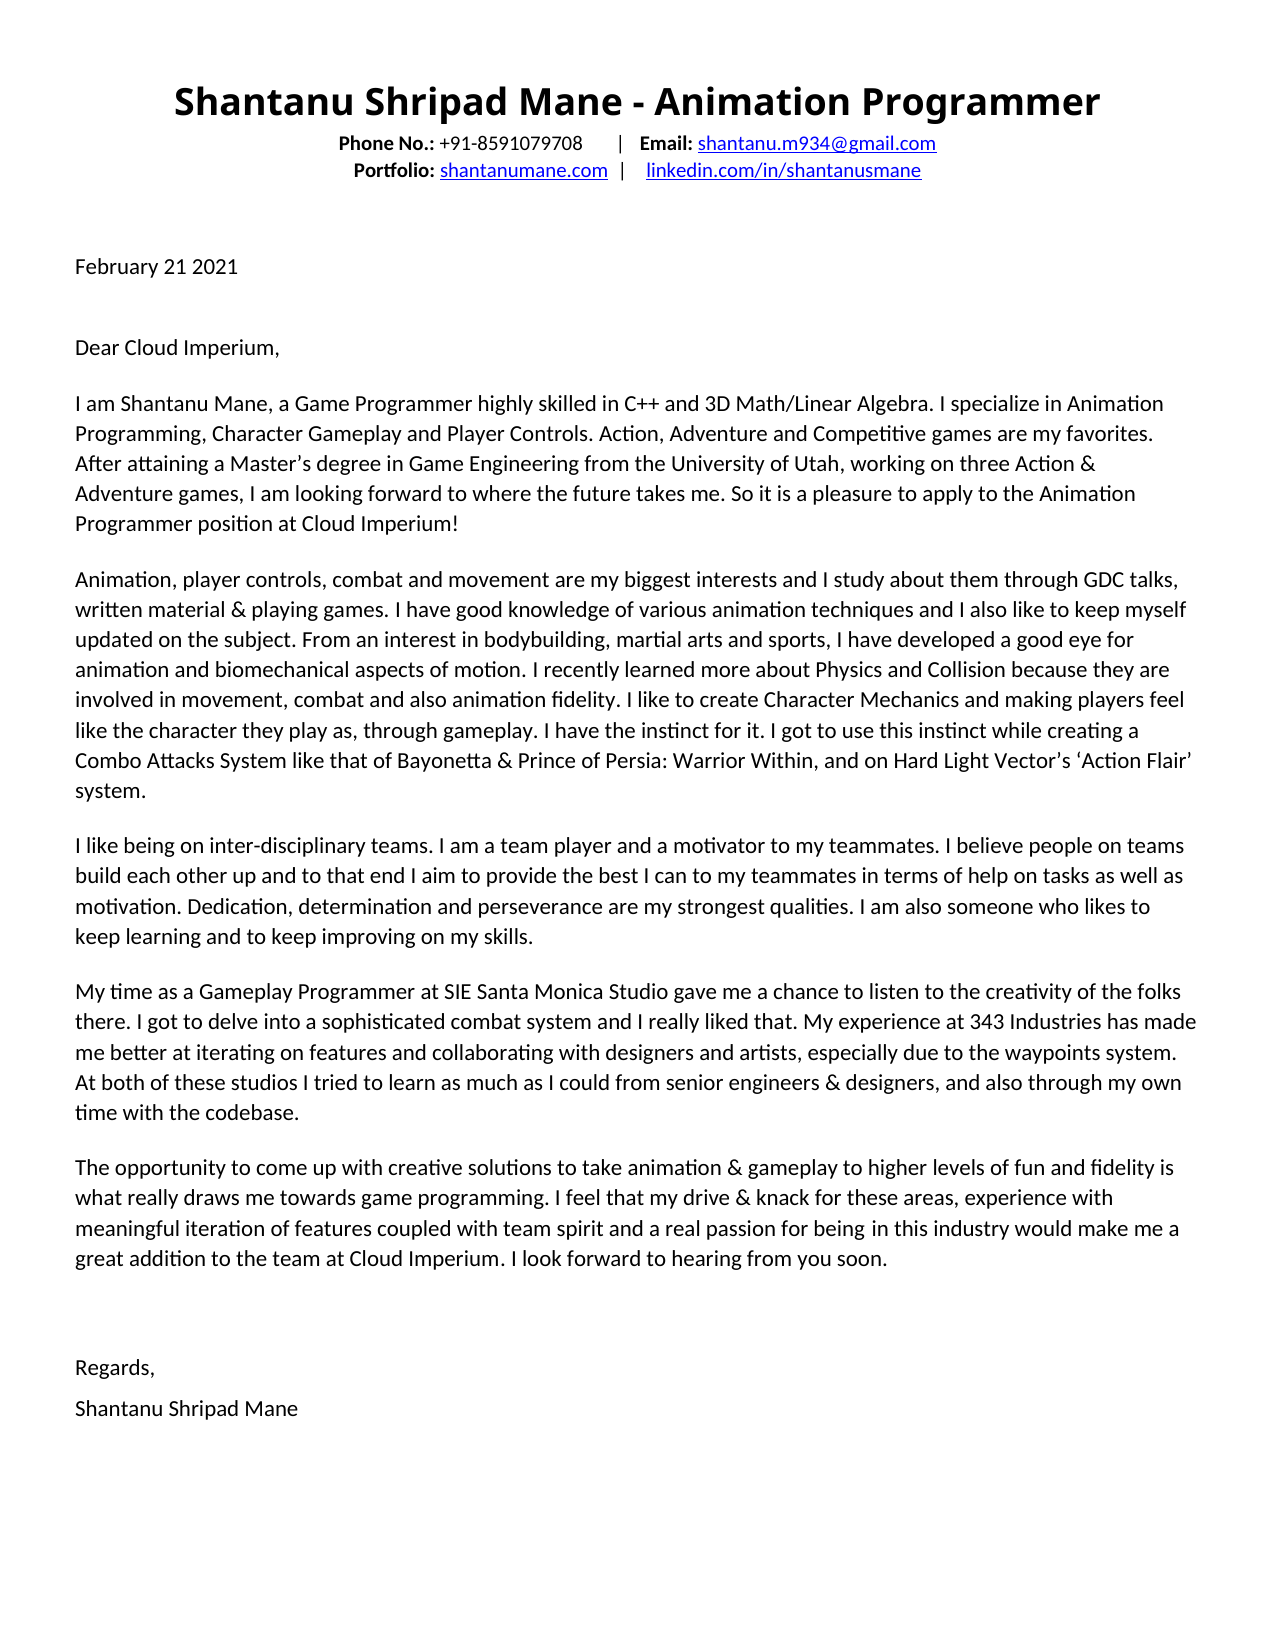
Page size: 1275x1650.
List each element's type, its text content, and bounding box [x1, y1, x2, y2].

text Dear Cloud Imperium, [75, 333, 1200, 361]
text I like being on inter-disciplinary teams. I am a team player and a motivator to my teammates. I believe people on teams build each other up and to that end I aim to provide the best I can to my teammates in terms of help on tasks as well as motivation. Dedication, determination and perseverance are my strongest qualities. I am also someone who likes to keep learning and to keep improving on my skills. [75, 831, 1200, 950]
text My time as a Gameplay Programmer at SIE Santa Monica Studio gave me a chance to listen to the creativity of the folks there. I got to delve into a sophisticated combat system and I really liked that. My experience at 343 Industries has made me better at iterating on features and collaborating with designers and artists, especially due to the waypoints system. At both of these studios I tried to learn as much as I could from senior engineers & designers, and also through my own time with the codebase. [75, 977, 1200, 1126]
text Portfolio: shantanumane.com | linkedin.com/in/shantanusmane [75, 157, 1200, 183]
text Shantanu Shripad Mane [75, 1394, 1200, 1422]
text Phone No.: +91-8591079708 | Email: shantanu.m934@gmail.com [75, 130, 1200, 156]
text Regards, [75, 1353, 1200, 1381]
text Shantanu Shripad Mane - Animation Programmer [75, 75, 1200, 126]
text Animation, player controls, combat and movement are my biggest interests and I study about them through GDC talks, written material & playing games. I have good knowledge of various animation techniques and I also like to keep myself updated on the subject. From an interest in bodybuilding, martial arts and sports, I have developed a good eye for animation and biomechanical aspects of motion. I recently learned more about Physics and Collision because they are involved in movement, combat and also animation fidelity. I like to create Character Mechanics and making players feel like the character they play as, through gameplay. I have the instinct for it. I got to use this instinct while creating a Combo Attacks System like that of Bayonetta & Prince of Persia: Warrior Within, and on Hard Light Vector’s ‘Action Flair’ system. [75, 565, 1200, 804]
text February 21 2021 [75, 252, 1200, 280]
text The opportunity to come up with creative solutions to take animation & gameplay to higher levels of fun and fidelity is what really draws me towards game programming. I feel that my drive & knack for these areas, experience with meaningful iteration of features coupled with team spirit and a real passion for being in this industry would make me a great addition to the team at Cloud Imperium. I look forward to hearing from you soon. [75, 1153, 1200, 1272]
text I am Shantanu Mane, a Game Programmer highly skilled in C++ and 3D Math/Linear Algebra. I specialize in Animation Programming, Character Gameplay and Player Controls. Action, Adventure and Competitive games are my favorites. After attaining a Master’s degree in Game Engineering from the University of Utah, working on three Action & Adventure games, I am looking forward to where the future takes me. So it is a pleasure to apply to the Animation Programmer position at Cloud Imperium! [75, 389, 1200, 537]
